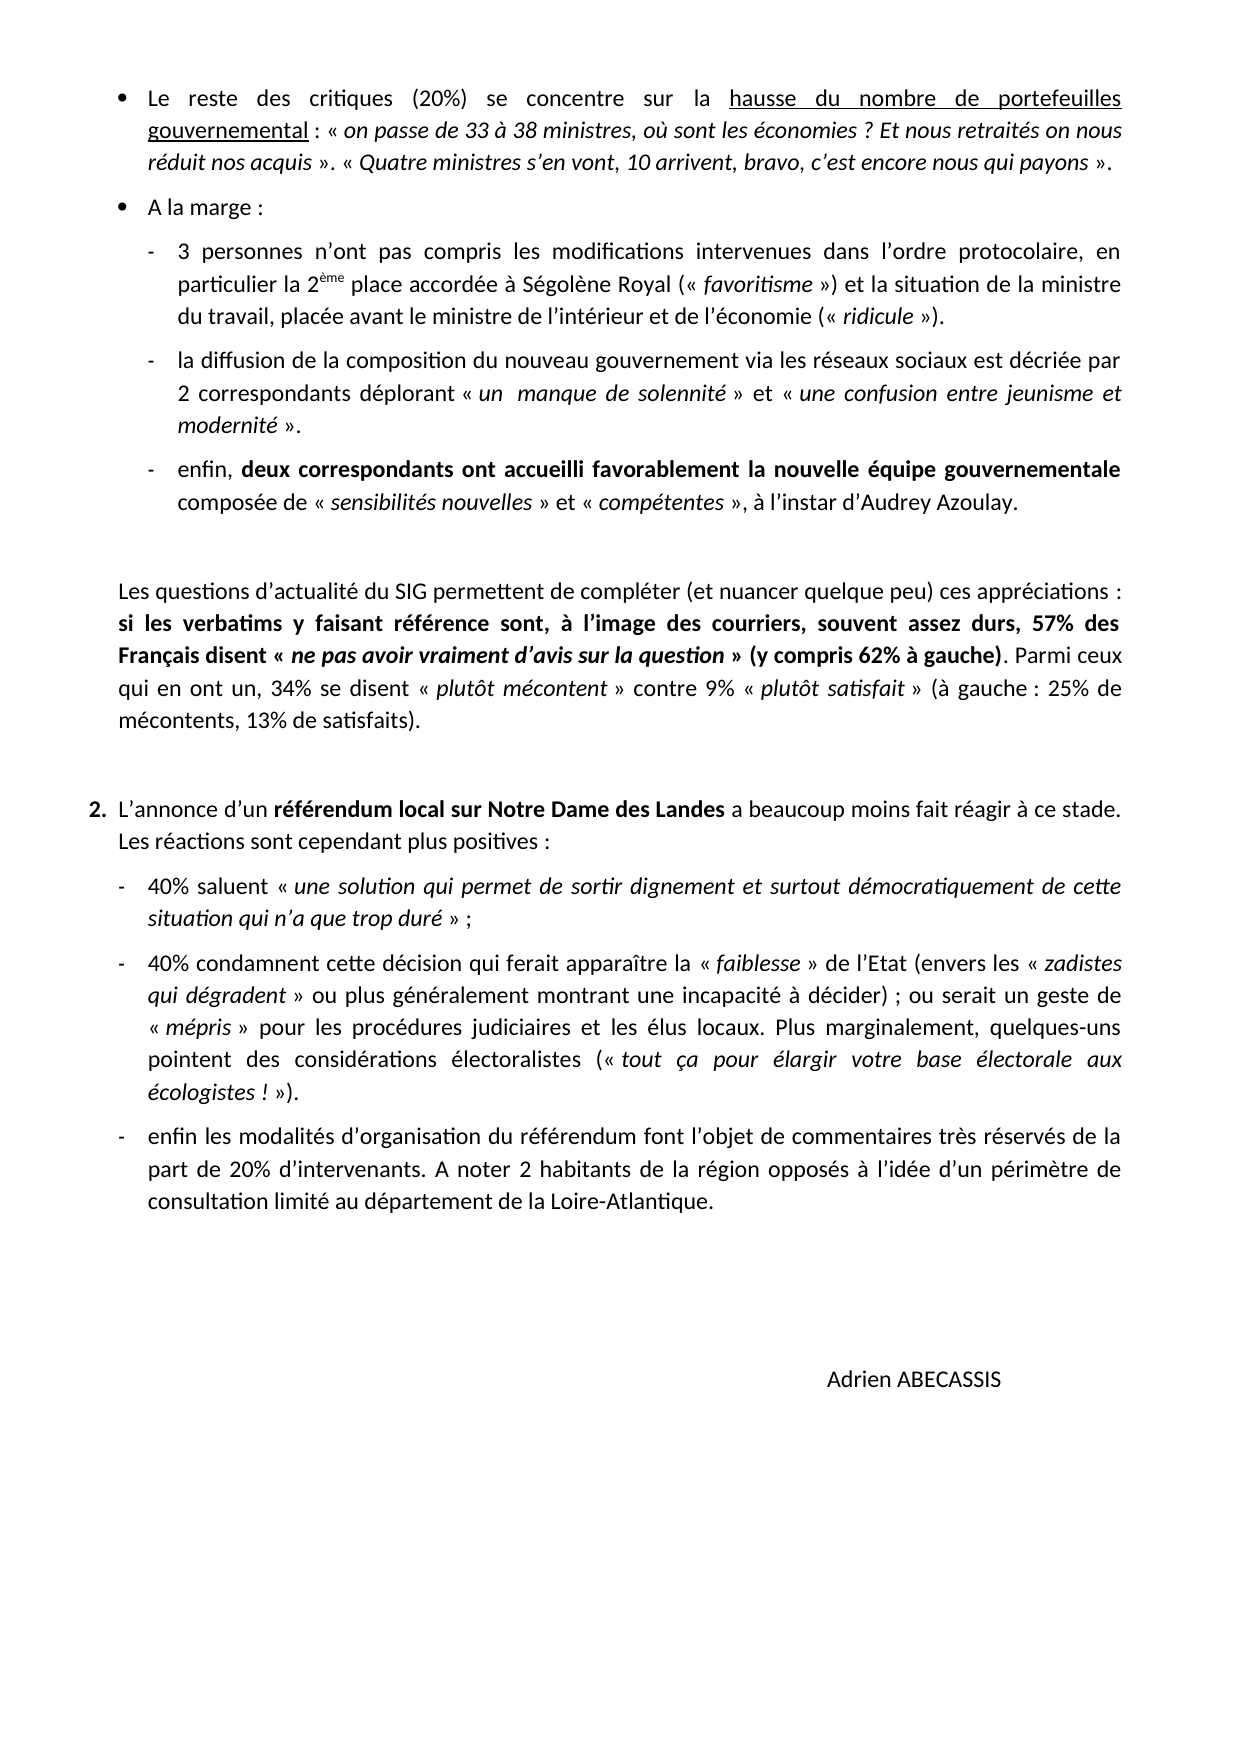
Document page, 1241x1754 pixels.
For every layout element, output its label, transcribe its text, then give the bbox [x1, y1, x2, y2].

text Les questions d’actualité du SIG permettent de compléter (et nuancer quelque peu) ces appréciations : si les verbatims y faisant référence sont, à l’image des courriers, souvent assez durs, 57% des Français disent « ne pas avoir vraiment d’avis sur la question » (y compris 62% à gauche). Parmi ceux qui en ont un, 34% se disent « plutôt mécontent » contre 9% « plutôt satisfait » (à gauche : 25% de mécontents, 13% de satisfaits). [118, 576, 1122, 734]
list 40% condamnent cette décision qui ferait apparaître la « faiblesse » de l’Etat (envers les « zadistes qui dégradent » ou plus généralement montrant une incapacité à décider) ; ou serait un geste de « mépris » pour les procédures judiciaires et les élus locaux. Plus marginalement, quelques-uns pointent des considérations électoralistes (« tout ça pour élargir votre base électorale aux écologistes ! »). [118, 948, 1122, 1106]
list enfin les modalités d’organisation du référendum font l’objet de commentaires très réservés de la part de 20% d’intervenants. A noter 2 habitants de la région opposés à l’idée d’un périmètre de consultation limité au département de la Loire-Atlantique. [118, 1121, 1122, 1215]
text Adrien ABECASSIS [185, 1364, 1122, 1394]
list L’annonce d’un référendum local sur Notre Dame des Landes a beaucoup moins fait réagir à ce stade. Les réactions sont cependant plus positives : [88, 794, 1122, 856]
list la diffusion de la composition du nouveau gouvernement via les réseaux sociaux est décriée par 2 correspondants déplorant « un manque de solennité » et « une confusion entre jeunisme et modernité ». [148, 346, 1122, 439]
list enfin, deux correspondants ont accueilli favorablement la nouvelle équipe gouvernementale composée de « sensibilités nouvelles » et « compétentes », à l’instar d’Audrey Azoulay. [148, 454, 1122, 516]
list 3 personnes n’ont pas compris les modifications intervenues dans l’ordre protocolaire, en particulier la 2ème place accordée à Ségolène Royal (« favoritisme ») et la situation de la ministre du travail, placée avant le ministre de l’intérieur et de l’économie (« ridicule »). [148, 236, 1122, 330]
list 40% saluent « une solution qui permet de sortir dignement et surtout démocratiquement de cette situation qui n’a que trop duré » ; [118, 871, 1122, 933]
list A la marge : [118, 192, 1122, 221]
list Le reste des critiques (20%) se concentre sur la hausse du nombre de portefeuilles gouvernemental : « on passe de 33 à 38 ministres, où sont les économies ? Et nous retraités on nous réduit nos acquis ». « Quatre ministres s’en vont, 10 arrivent, bravo, c’est encore nous qui payons ». [118, 83, 1122, 176]
